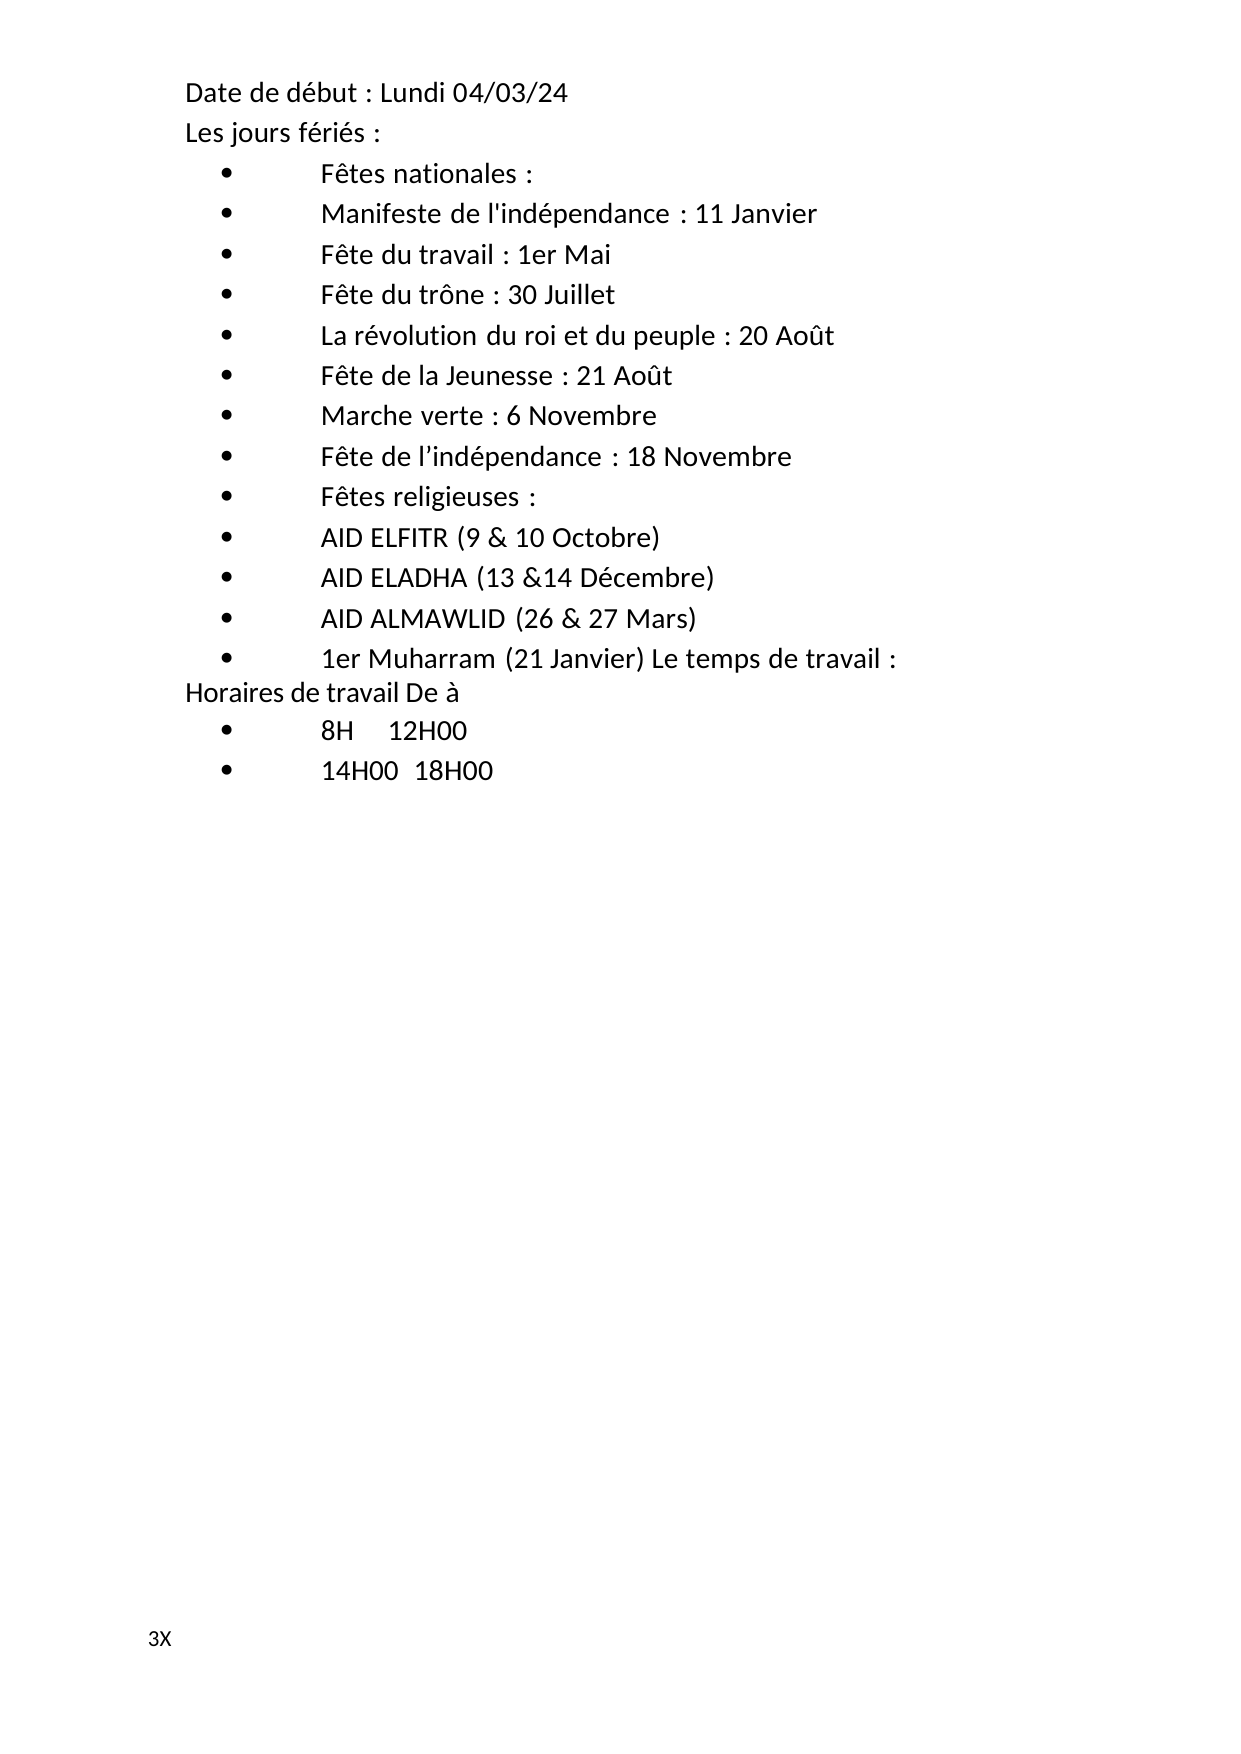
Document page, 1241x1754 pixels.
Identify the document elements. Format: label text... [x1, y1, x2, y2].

text  14H00 18H00 [222, 752, 1124, 788]
text Horaires de travail De à [185, 682, 1124, 707]
text  AID ALMAWLID (26 & 27 Mars) [222, 600, 1124, 635]
text  8H 12H00 [222, 712, 1124, 748]
text  Manifeste de l'indépendance : 11 Janvier [222, 195, 1124, 231]
text  Fête du travail : 1er Mai [222, 236, 1124, 271]
text  Fête du trône : 30 Juillet [222, 276, 1124, 312]
text  La révolution du roi et du peuple : 20 Août [222, 317, 1124, 352]
text Date de début : Lundi 04/03/24 [185, 74, 1124, 109]
text  Fête de l’indépendance : 18 Novembre [222, 438, 1124, 473]
text  Fêtes religieuses : [222, 478, 1124, 514]
text  Marche verte : 6 Novembre [222, 397, 1124, 433]
text  Fête de la Jeunesse : 21 Août [222, 357, 1124, 393]
text  AID ELADHA (13 &14 Décembre) [222, 559, 1124, 595]
text Les jours fériés : [185, 114, 1124, 150]
text  1er Muharram (21 Janvier) Le temps de travail : [222, 640, 1137, 676]
text  AID ELFITR (9 & 10 Octobre) [222, 519, 1124, 554]
text  Fêtes nationales : [222, 155, 1124, 190]
